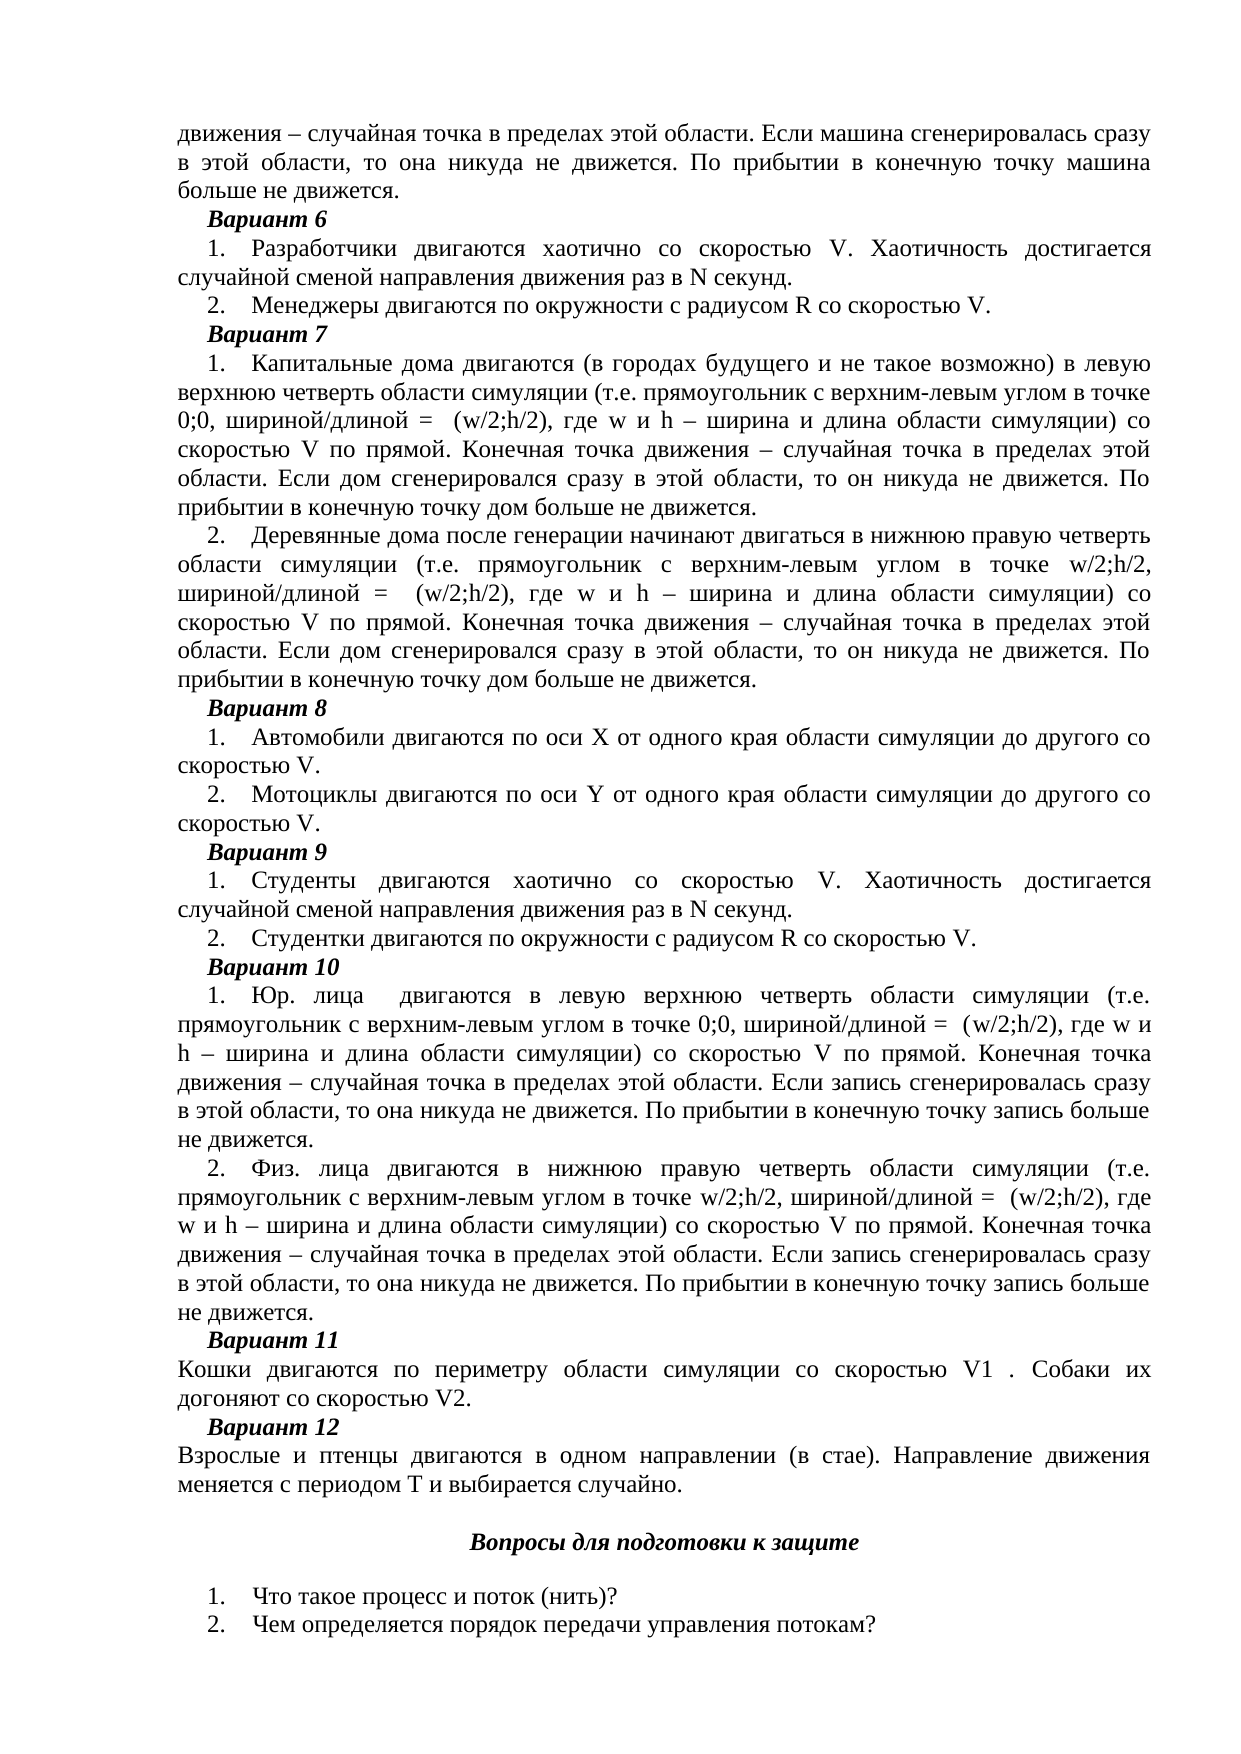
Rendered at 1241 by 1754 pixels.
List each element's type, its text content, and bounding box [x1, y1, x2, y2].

text Вариант 7 [177, 319, 1152, 348]
list Юр. лица двигаются в левую верхнюю четверть области симуляции (т.е. прямоугольник с верхним-левым углом в точке 0;0, шириной/длиной = (w/2;h/2), где w и h – ширина и длина области симуляции) со скоростью V по прямой. Конечная точка движения – случайная точка в пределах этой области. Если запись сгенерировалась сразу в этой области, то она никуда не движется. По прибытии в конечную точку запись больше не движется. [177, 981, 1152, 1153]
list Физ. лица двигаются в нижнюю правую четверть области симуляции (т.е. прямоугольник с верхним-левым углом в точке w/2;h/2, шириной/длиной = (w/2;h/2), где w и h – ширина и длина области симуляции) со скоростью V по прямой. Конечная точка движения – случайная точка в пределах этой области. Если запись сгенерировалась сразу в этой области, то она никуда не движется. По прибытии в конечную точку запись больше не движется. [177, 1153, 1152, 1326]
text Вариант 11 [207, 1326, 1152, 1354]
text Вариант 8 [177, 693, 1152, 722]
list Чем определяется порядок передачи управления потокам? [177, 1609, 1152, 1638]
list Менеджеры двигаются по окружности с радиусом R со скоростью V. [177, 291, 1152, 319]
text Взрослые и птенцы двигаются в одном направлении (в стае). Направление движения меняется с периодом T и выбирается случайно. [177, 1441, 1152, 1498]
text Вариант 10 [177, 952, 1152, 981]
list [177, 118, 1152, 204]
list Что такое процесс и поток (нить)? [177, 1581, 1152, 1609]
list Автомобили двигаются по оси X от одного края области симуляции до другого со скоростью V. [177, 722, 1152, 779]
text Вариант 6 [177, 204, 1152, 233]
list Студентки двигаются по окружности с радиусом R со скоростью V. [177, 923, 1152, 952]
text Вопросы для подготовки к защите [177, 1527, 1152, 1556]
text Кошки двигаются по периметру области симуляции со скоростью V1 . Собаки их догоняют со скоростью V2. [177, 1354, 1152, 1412]
text Вариант 9 [177, 837, 1152, 866]
list Студенты двигаются хаотично со скоростью V. Хаотичность достигается случайной сменой направления движения раз в N секунд. [177, 866, 1152, 923]
list Капитальные дома двигаются (в городах будущего и не такое возможно) в левую верхнюю четверть области симуляции (т.е. прямоугольник с верхним-левым углом в точке 0;0, шириной/длиной = (w/2;h/2), где w и h – ширина и длина области симуляции) со скоростью V по прямой. Конечная точка движения – случайная точка в пределах этой области. Если дом сгенерировался сразу в этой области, то он никуда не движется. По прибытии в конечную точку дом больше не движется. [177, 348, 1152, 521]
list Разработчики двигаются хаотично со скоростью V. Хаотичность достигается случайной сменой направления движения раз в N секунд. [177, 233, 1152, 291]
list Мотоциклы двигаются по оси Y от одного края области симуляции до другого со скоростью V. [177, 779, 1152, 837]
list Деревянные дома после генерации начинают двигаться в нижнюю правую четверть области симуляции (т.е. прямоугольник с верхним-левым углом в точке w/2;h/2, шириной/длиной = (w/2;h/2), где w и h – ширина и длина области симуляции) со скоростью V по прямой. Конечная точка движения – случайная точка в пределах этой области. Если дом сгенерировался сразу в этой области, то он никуда не движется. По прибытии в конечную точку дом больше не движется. [177, 521, 1152, 693]
text Вариант 12 [207, 1412, 1152, 1441]
